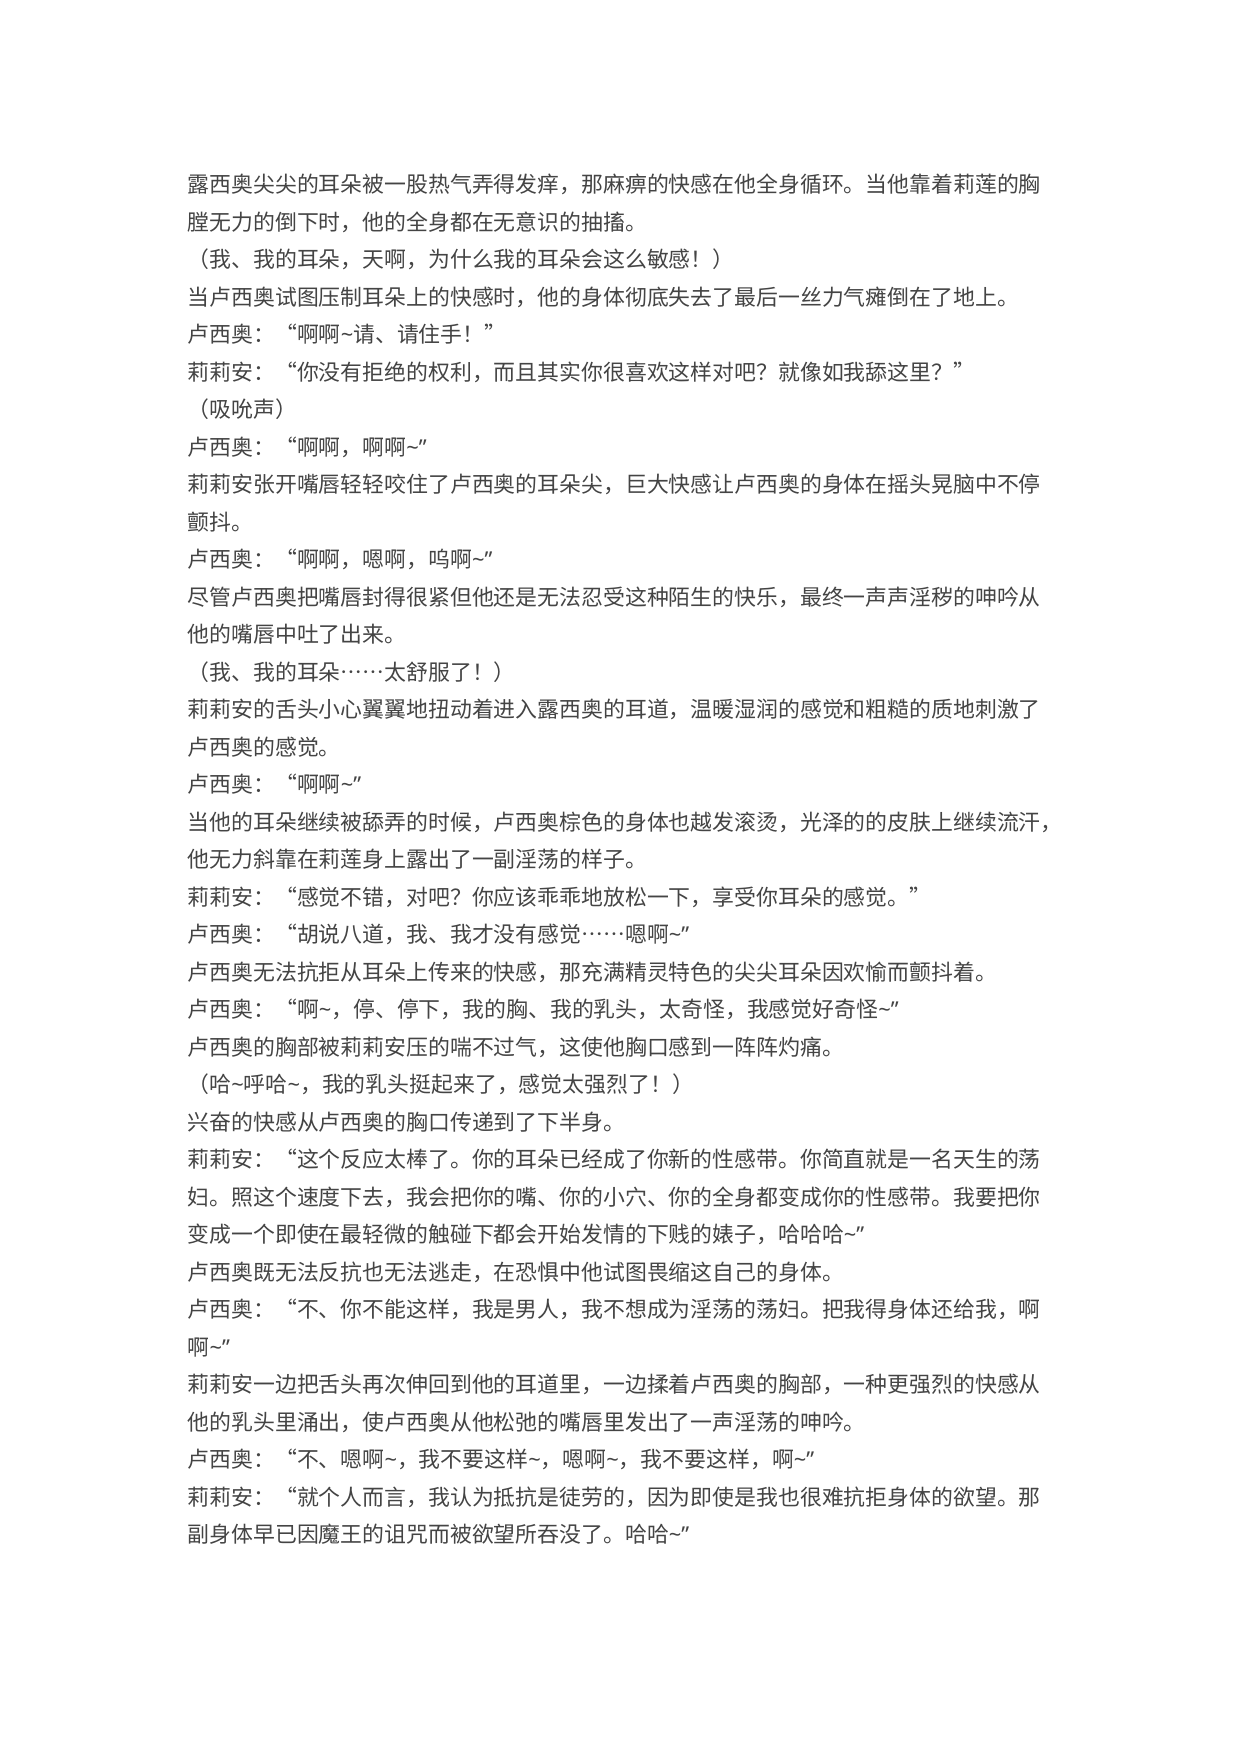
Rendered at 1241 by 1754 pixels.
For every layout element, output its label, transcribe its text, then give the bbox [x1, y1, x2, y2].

text 卢西奥：“啊啊~请、请住手！” [187, 314, 1053, 352]
text 莉莉安一边把舌头再次伸回到他的耳道里，一边揉着卢西奥的胸部，一种更强烈的快感从他的乳头里涌出，使卢西奥从他松弛的嘴唇里发出了一声淫荡的呻吟。 [187, 1364, 1053, 1439]
text 卢西奥：“啊啊，啊啊~” [187, 427, 1053, 464]
text 莉莉安：“你没有拒绝的权利，而且其实你很喜欢这样对吧？就像如我舔这里？” [187, 352, 1053, 389]
text 莉莉安：“这个反应太棒了。你的耳朵已经成了你新的性感带。你简直就是一名天生的荡妇。照这个速度下去，我会把你的嘴、你的小穴、你的全身都变成你的性感带。我要把你变成一个即使在最轻微的触碰下都会开始发情的下贱的婊子，哈哈哈~” [187, 1139, 1053, 1252]
text 卢西奥：“不、嗯啊~，我不要这样~，嗯啊~，我不要这样，啊~” [187, 1439, 1053, 1477]
text 卢西奥：“胡说八道，我、我才没有感觉……嗯啊~” [187, 914, 1053, 952]
text （吸吮声） [187, 389, 1053, 427]
text 莉莉安：“感觉不错，对吧？你应该乖乖地放松一下，享受你耳朵的感觉。” [187, 877, 1053, 914]
text 卢西奥：“啊~，停、停下，我的胸、我的乳头，太奇怪，我感觉好奇怪~” [187, 989, 1053, 1027]
text （我、我的耳朵……太舒服了！） [187, 652, 1053, 689]
text 卢西奥无法抗拒从耳朵上传来的快感，那充满精灵特色的尖尖耳朵因欢愉而颤抖着。 [187, 952, 1053, 989]
text 当他的耳朵继续被舔弄的时候，卢西奥棕色的身体也越发滚烫，光泽的的皮肤上继续流汗，他无力斜靠在莉莲身上露出了一副淫荡的样子。 [187, 802, 1053, 877]
text 卢西奥既无法反抗也无法逃走，在恐惧中他试图畏缩这自己的身体。 [187, 1252, 1053, 1289]
text 莉莉安的舌头小心翼翼地扭动着进入露西奥的耳道，温暖湿润的感觉和粗糙的质地刺激了卢西奥的感觉。 [187, 689, 1053, 764]
text 露西奥尖尖的耳朵被一股热气弄得发痒，那麻痹的快感在他全身循环。当他靠着莉莲的胸膛无力的倒下时，他的全身都在无意识的抽搐。 [187, 164, 1053, 239]
text 莉莉安张开嘴唇轻轻咬住了卢西奥的耳朵尖，巨大快感让卢西奥的身体在摇头晃脑中不停颤抖。 [187, 464, 1053, 539]
text 当卢西奥试图压制耳朵上的快感时，他的身体彻底失去了最后一丝力气瘫倒在了地上。 [187, 277, 1053, 314]
text 卢西奥的胸部被莉莉安压的喘不过气，这使他胸口感到一阵阵灼痛。 [187, 1027, 1053, 1064]
text 卢西奥：“不、你不能这样，我是男人，我不想成为淫荡的荡妇。把我得身体还给我，啊啊~” [187, 1289, 1053, 1364]
text 卢西奥：“啊啊，嗯啊，呜啊~” [187, 539, 1053, 577]
text （哈~呼哈~，我的乳头挺起来了，感觉太强烈了！） [187, 1064, 1053, 1102]
text 卢西奥：“啊啊~” [187, 764, 1053, 802]
text （我、我的耳朵，天啊，为什么我的耳朵会这么敏感！） [187, 239, 1053, 277]
text 兴奋的快感从卢西奥的胸口传递到了下半身。 [187, 1102, 1053, 1139]
text 莉莉安：“就个人而言，我认为抵抗是徒劳的，因为即使是我也很难抗拒身体的欲望。那副身体早已因魔王的诅咒而被欲望所吞没了。哈哈~” [187, 1477, 1053, 1552]
text 尽管卢西奥把嘴唇封得很紧但他还是无法忍受这种陌生的快乐，最终一声声淫秽的呻吟从他的嘴唇中吐了出来。 [187, 577, 1053, 652]
